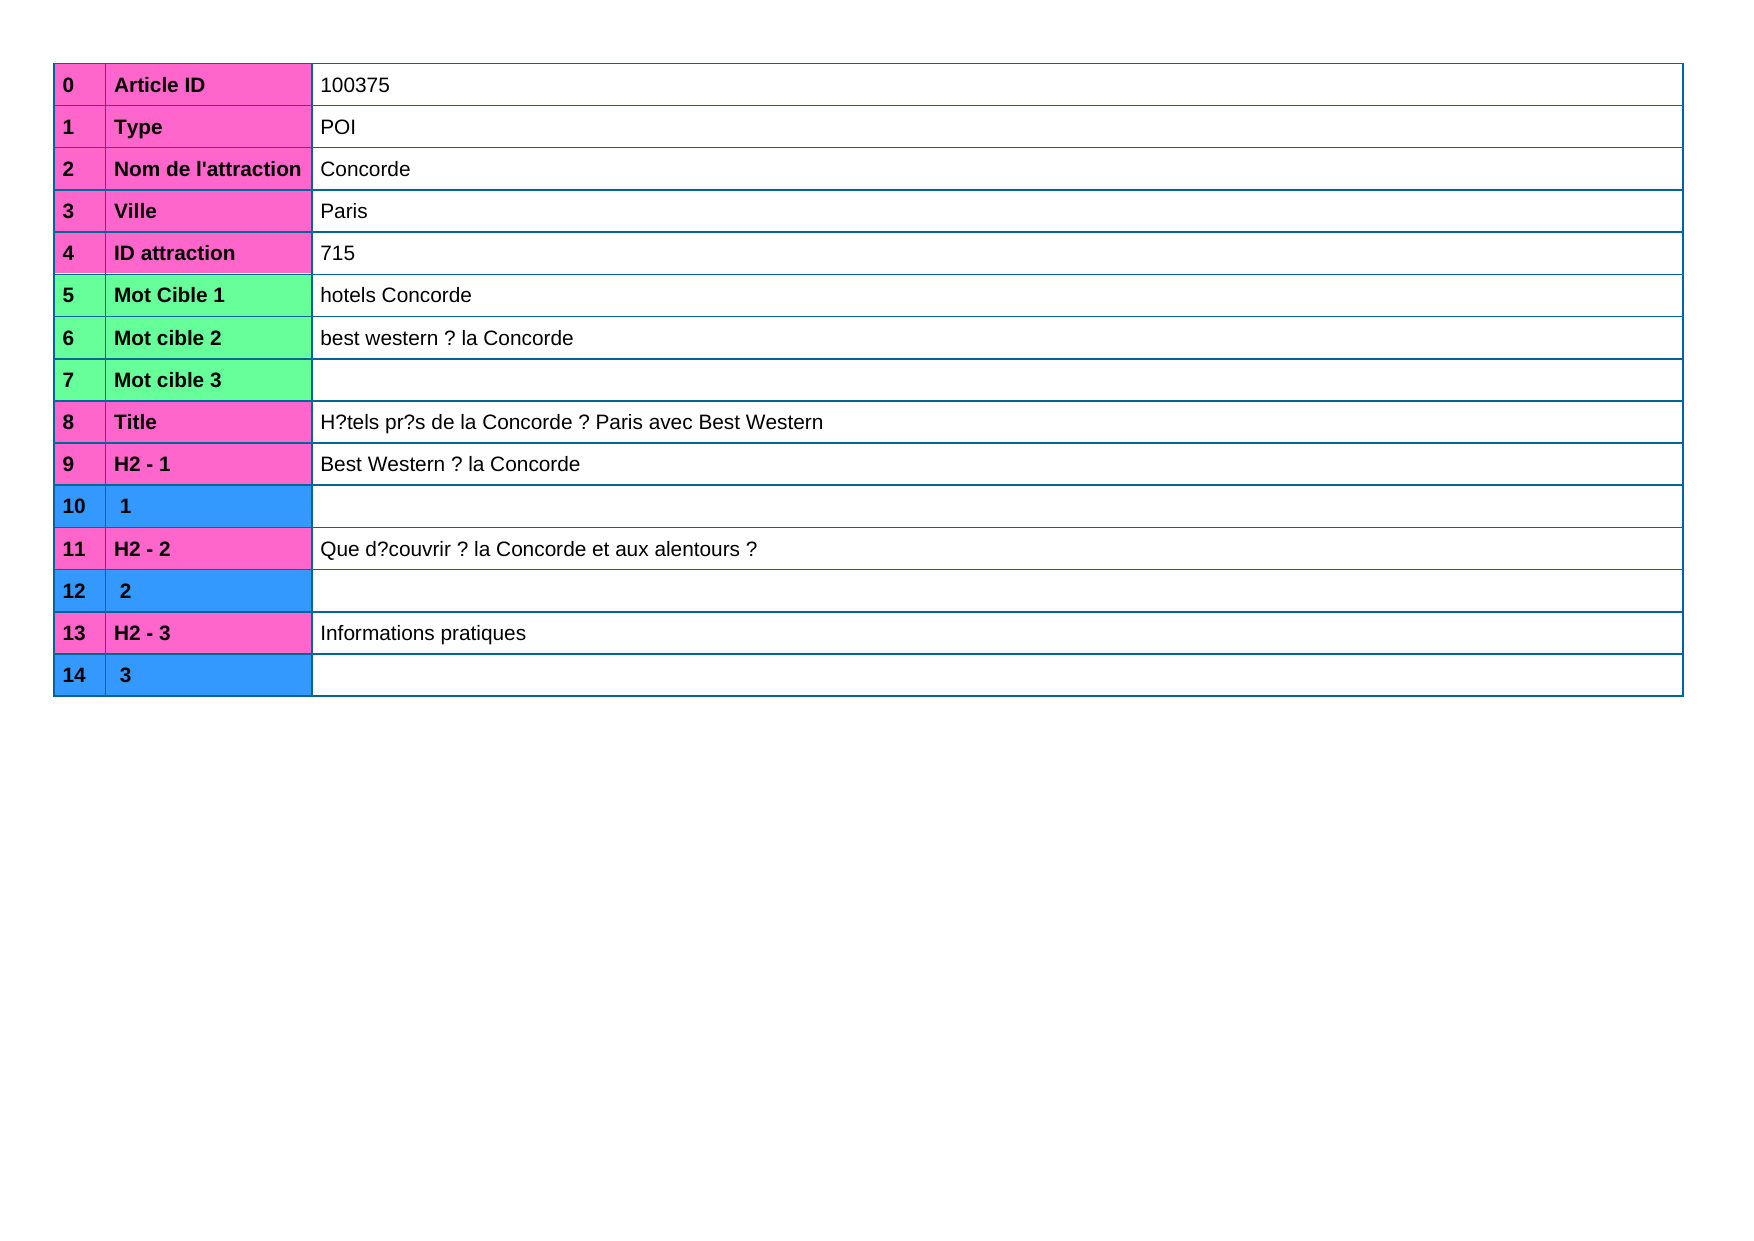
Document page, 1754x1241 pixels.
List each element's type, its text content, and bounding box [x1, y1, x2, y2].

table_cell H2 - 1 [106, 444, 311, 484]
table_cell 715 [313, 233, 1682, 273]
table_cell 11 [55, 528, 105, 569]
table_cell H2 - 2 [106, 528, 311, 569]
table_cell hotels Concorde [313, 275, 1682, 316]
table_header 0 [55, 64, 105, 105]
table_cell Title [106, 402, 311, 442]
table_cell Concorde [313, 148, 1682, 189]
table_cell Mot Cible 1 [106, 275, 311, 316]
table_cell 3 [55, 191, 105, 231]
table_cell 1 [55, 106, 105, 147]
table_cell [313, 570, 1682, 611]
table_cell 6 [55, 317, 105, 358]
table_cell 2 [55, 148, 105, 189]
table_cell Best Western ? la Concorde [313, 444, 1682, 484]
table_header Article ID [106, 64, 311, 105]
table_cell H2 - 3 [106, 613, 311, 653]
table_cell 8 [55, 402, 105, 442]
table_cell [313, 360, 1682, 400]
table_cell Mot cible 3 [106, 360, 311, 400]
table_cell [313, 486, 1682, 527]
table_cell Mot cible 2 [106, 317, 311, 358]
table_cell 10 [55, 486, 105, 527]
table_cell Que d?couvrir ? la Concorde et aux alentours ? [313, 528, 1682, 569]
table_cell 3 [106, 655, 311, 695]
table_cell 14 [55, 655, 105, 695]
table_cell Nom de l'attraction [106, 148, 311, 189]
table_header 100375 [313, 64, 1682, 105]
table_cell H?tels pr?s de la Concorde ? Paris avec Best Western [313, 402, 1682, 442]
table_cell Informations pratiques [313, 613, 1682, 653]
table_cell 5 [55, 275, 105, 316]
table_cell POI [313, 106, 1682, 147]
table_cell ID attraction [106, 233, 311, 273]
table_cell 13 [55, 613, 105, 653]
table_cell Paris [313, 191, 1682, 231]
table_cell 7 [55, 360, 105, 400]
table_cell 4 [55, 233, 105, 273]
table_cell best western ? la Concorde [313, 317, 1682, 358]
table_cell Type [106, 106, 311, 147]
table_cell 12 [55, 570, 105, 611]
table_cell [313, 655, 1682, 695]
table_cell 9 [55, 444, 105, 484]
table_cell 2 [106, 570, 311, 611]
table_cell 1 [106, 486, 311, 527]
table_cell Ville [106, 191, 311, 231]
